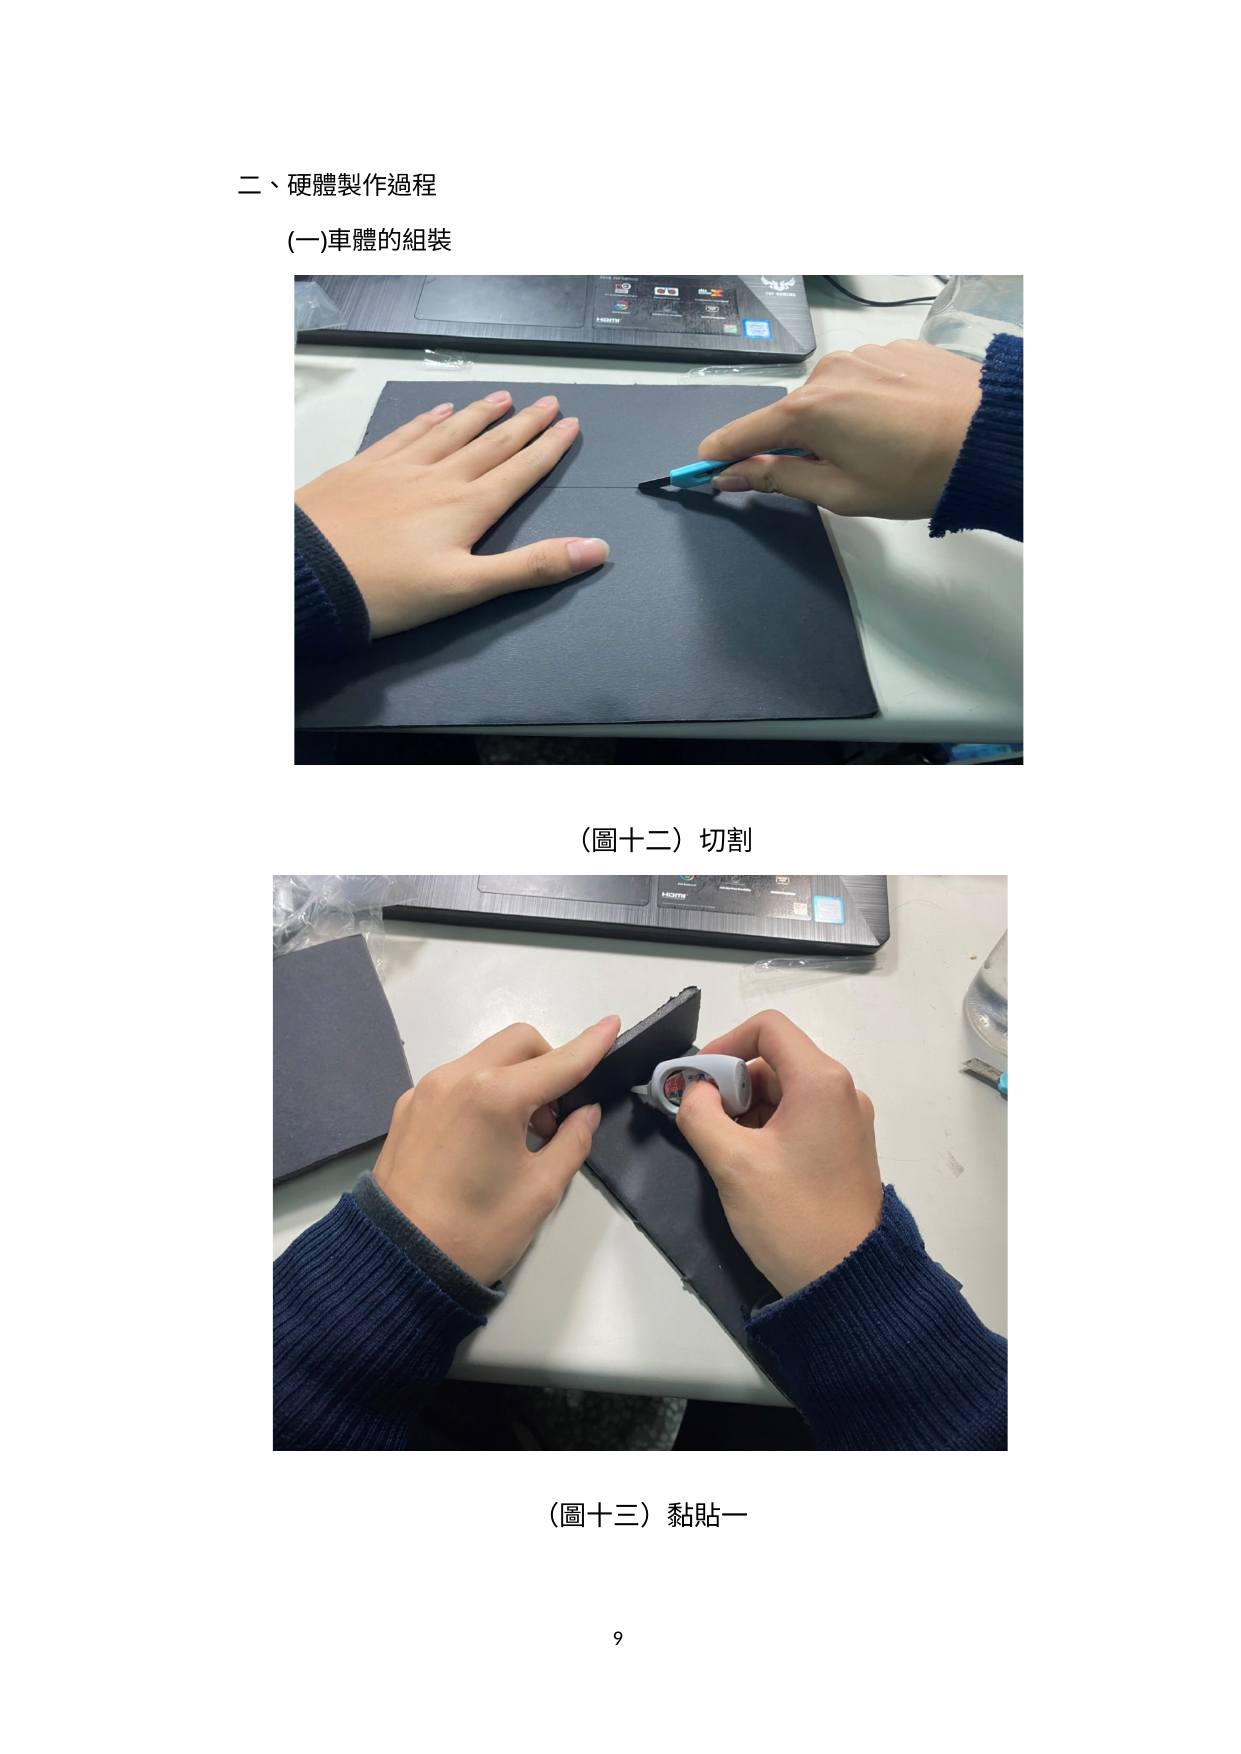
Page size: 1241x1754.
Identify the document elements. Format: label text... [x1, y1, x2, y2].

list （圖十三）黏貼一 [227, 1476, 1053, 1551]
picture [272, 875, 1008, 1451]
text 二、硬體製作過程 [187, 164, 1053, 202]
list （圖十二）切割 [265, 801, 1053, 876]
text (一)車體的組裝 [237, 220, 1053, 258]
picture [294, 275, 1024, 765]
